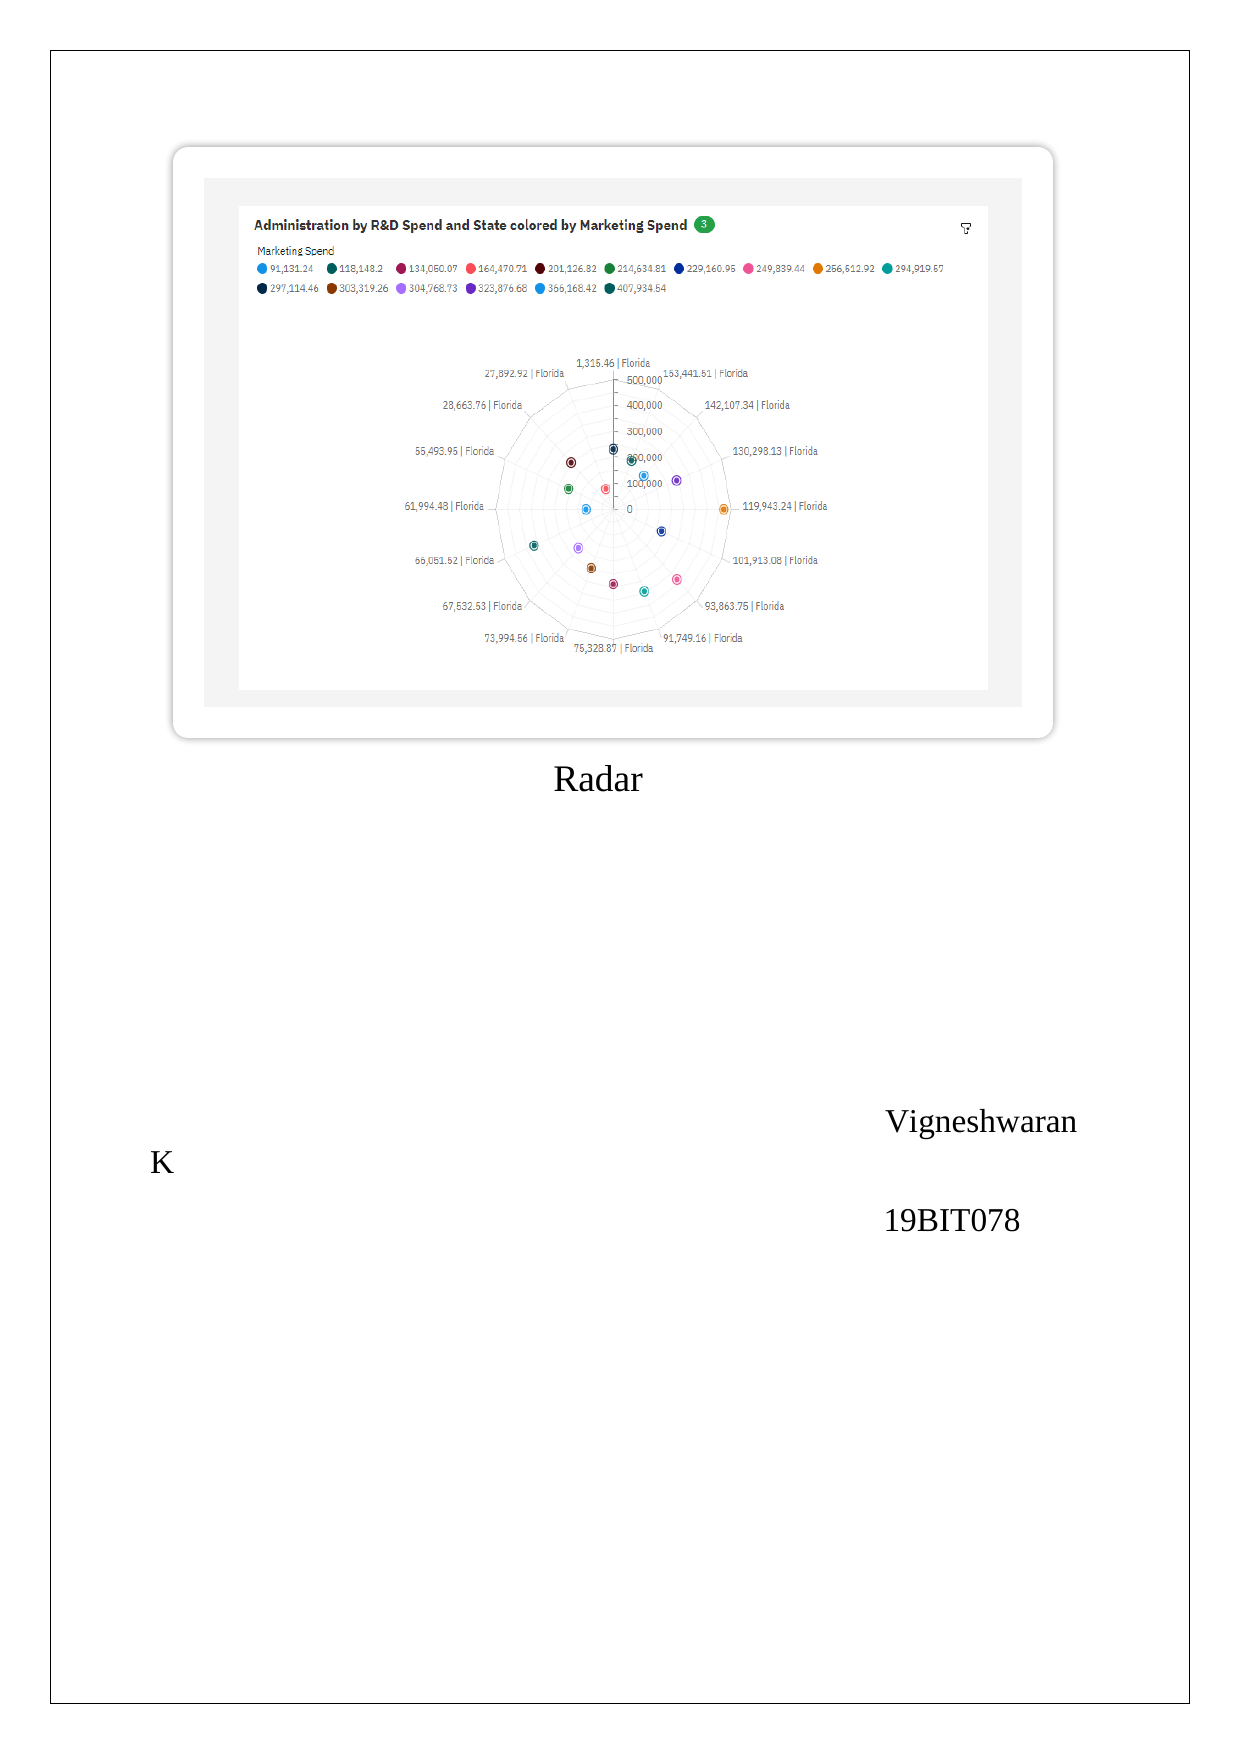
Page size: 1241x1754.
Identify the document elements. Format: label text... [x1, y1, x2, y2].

text 19BIT078 [150, 1200, 1090, 1239]
text Vigneshwaran K [150, 1101, 1090, 1181]
text Radar [150, 756, 1090, 799]
picture [204, 178, 1022, 707]
